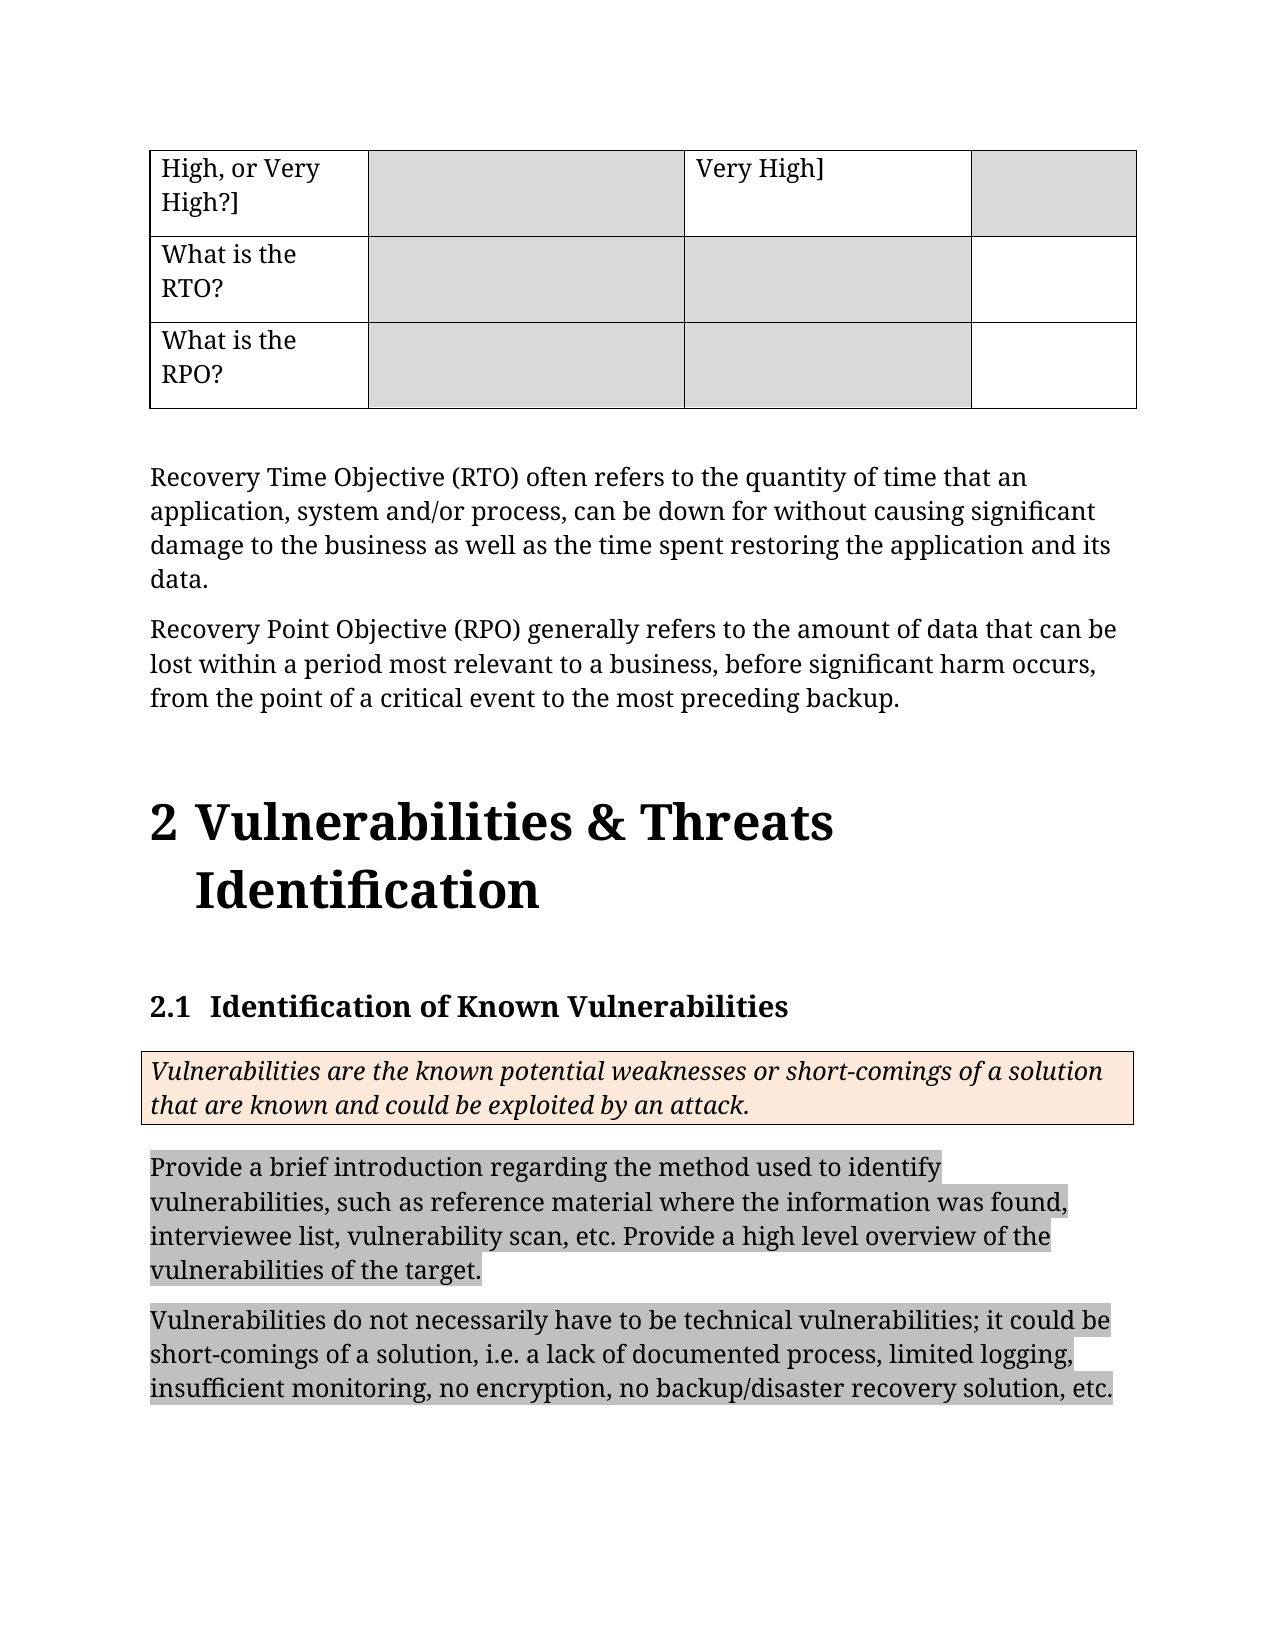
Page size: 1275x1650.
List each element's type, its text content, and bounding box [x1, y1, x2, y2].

subtitle Identification of Known Vulnerabilities [150, 986, 1125, 1026]
text Recovery Point Objective (RPO) generally refers to the amount of data that can be lost within a period most relevant to a business, before significant harm occurs, from the point of a critical event to the most preceding backup. [150, 612, 1125, 714]
table_cell What is the RPO? [151, 323, 368, 407]
table_cell [972, 323, 1136, 407]
table_cell [972, 237, 1136, 322]
table_cell [972, 151, 1136, 236]
subtitle Vulnerabilities & Threats Identification [150, 787, 1125, 923]
table_cell [369, 237, 684, 322]
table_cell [151, 151, 368, 236]
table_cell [685, 151, 971, 236]
text Vulnerabilities are the known potential weaknesses or short-comings of a solution that are known and could be exploited by an attack. [142, 1052, 1133, 1124]
text Provide a brief introduction regarding the method used to identify vulnerabilities, such as reference material where the information was found, interviewee list, vulnerability scan, etc. Provide a high level overview of the vulnerabilities of the target. [482, 1150, 1125, 1286]
table_cell [369, 151, 684, 236]
table_cell [369, 323, 684, 407]
table_cell [685, 323, 971, 407]
text Recovery Time Objective (RTO) often refers to the quantity of time that an application, system and/or process, can be down for without causing significant damage to the business as well as the time spent restoring the application and its data. [150, 459, 1125, 596]
table_cell [685, 237, 971, 322]
table_cell What is the RTO? [151, 237, 368, 322]
